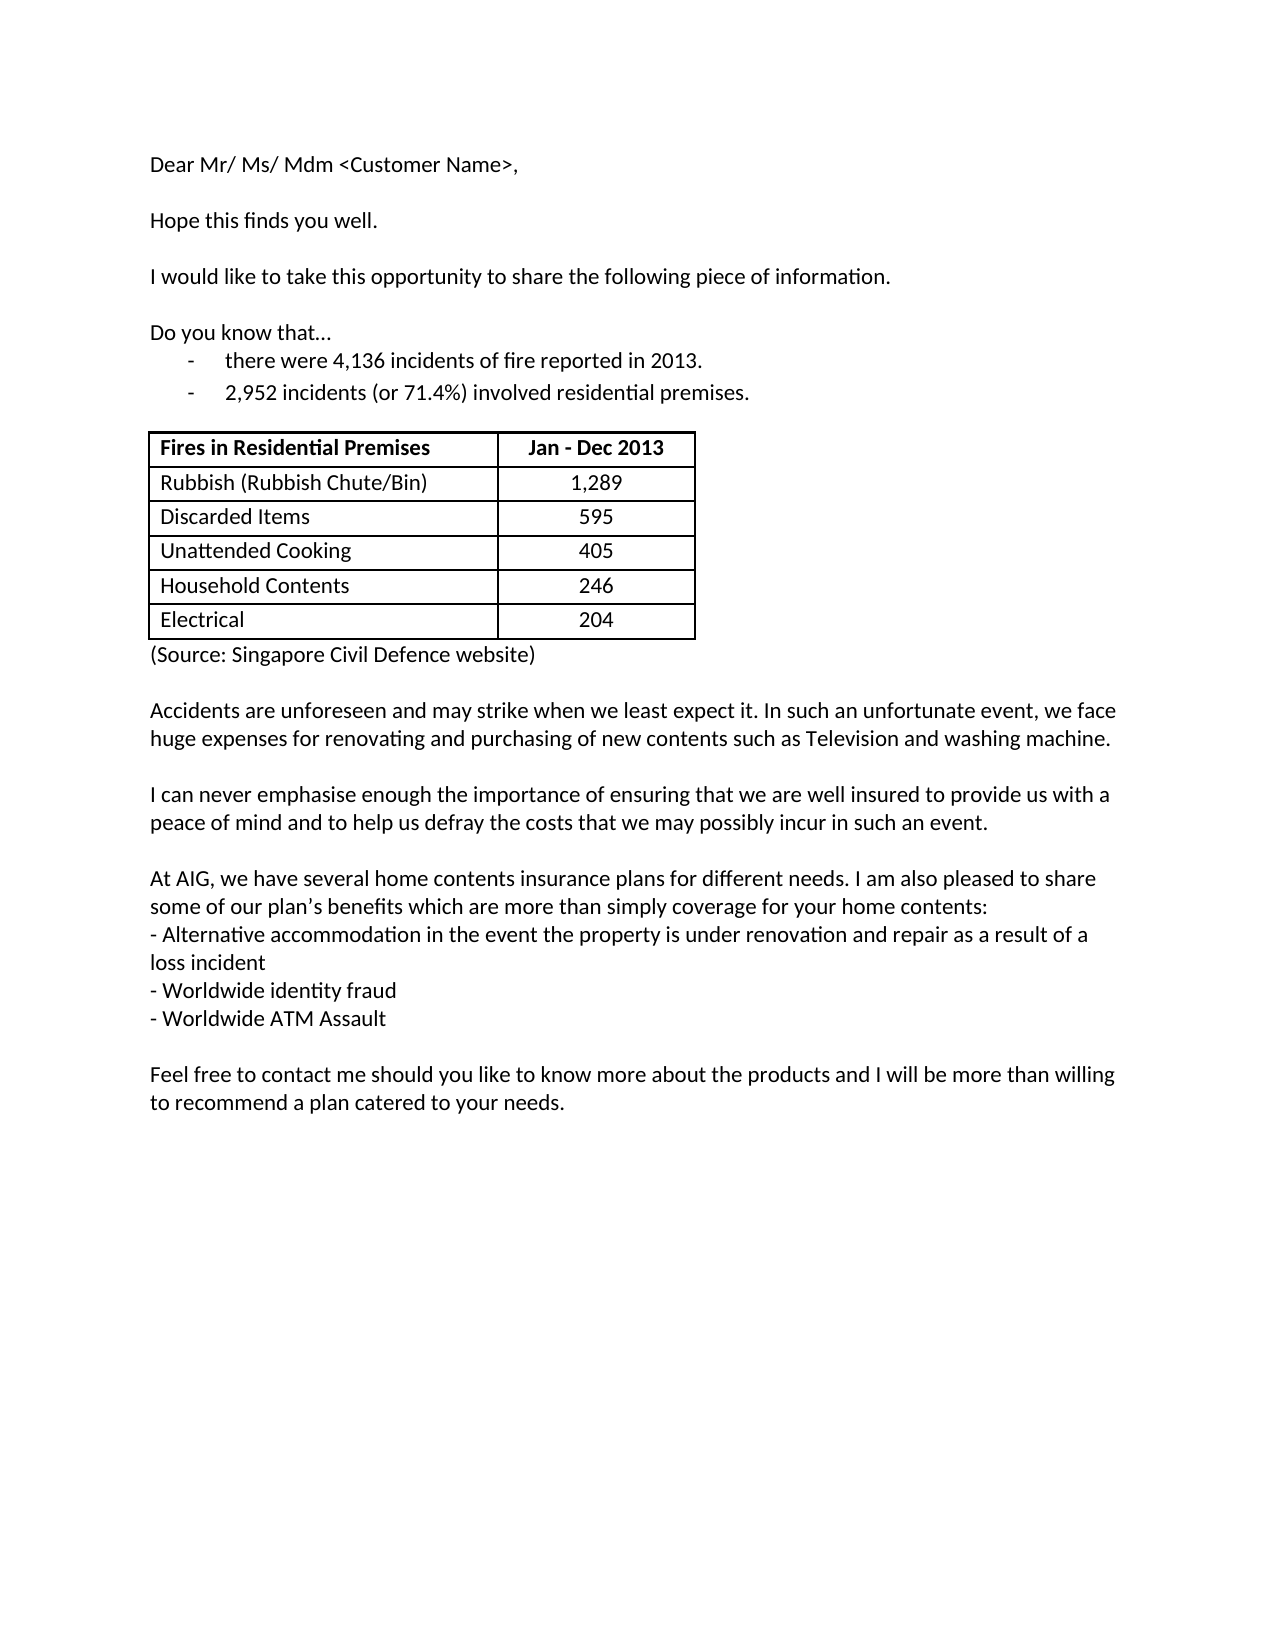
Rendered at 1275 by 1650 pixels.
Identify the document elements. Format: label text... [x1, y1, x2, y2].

table_cell 204 [499, 605, 694, 638]
text I would like to take this opportunity to share the following piece of information. [150, 262, 1125, 290]
text Feel free to contact me should you like to know more about the products and I will be more than willing to recommend a plan catered to your needs. [150, 1060, 1125, 1116]
text Hope this finds you well. [150, 206, 1125, 234]
table_cell Unattended Cooking [150, 537, 497, 569]
text Dear Mr/ Ms/ Mdm <Customer Name>, [150, 150, 1125, 178]
table_cell Discarded Items [150, 502, 497, 534]
text Accidents are unforeseen and may strike when we least expect it. In such an unfortunate event, we face huge expenses for renovating and purchasing of new contents such as Television and washing machine. [150, 696, 1125, 752]
text - Worldwide ATM Assault [150, 1004, 1125, 1032]
text - Worldwide identity fraud [150, 976, 1125, 1004]
table_header Fires in Residential Premises [150, 434, 497, 466]
table_cell Rubbish (Rubbish Chute/Bin) [150, 468, 497, 500]
table_header Jan - Dec 2013 [499, 434, 694, 466]
table_cell Electrical [150, 605, 497, 638]
table_cell 405 [499, 537, 694, 569]
table_cell Household Contents [150, 571, 497, 603]
table_cell 246 [499, 571, 694, 603]
list 2,952 incidents (or 71.4%) involved residential premises. [187, 378, 1125, 406]
list there were 4,136 incidents of fire reported in 2013. [187, 346, 1125, 374]
text I can never emphasise enough the importance of ensuring that we are well insured to provide us with a peace of mind and to help us defray the costs that we may possibly incur in such an event. [150, 780, 1125, 836]
table_cell 1,289 [499, 468, 694, 500]
text (Source: Singapore Civil Defence website) [150, 640, 1125, 668]
text - Alternative accommodation in the event the property is under renovation and repair as a result of a loss incident [150, 920, 1125, 976]
table_cell 595 [499, 502, 694, 534]
text Do you know that… [150, 318, 1125, 346]
text At AIG, we have several home contents insurance plans for different needs. I am also pleased to share some of our plan’s benefits which are more than simply coverage for your home contents: [150, 864, 1125, 920]
